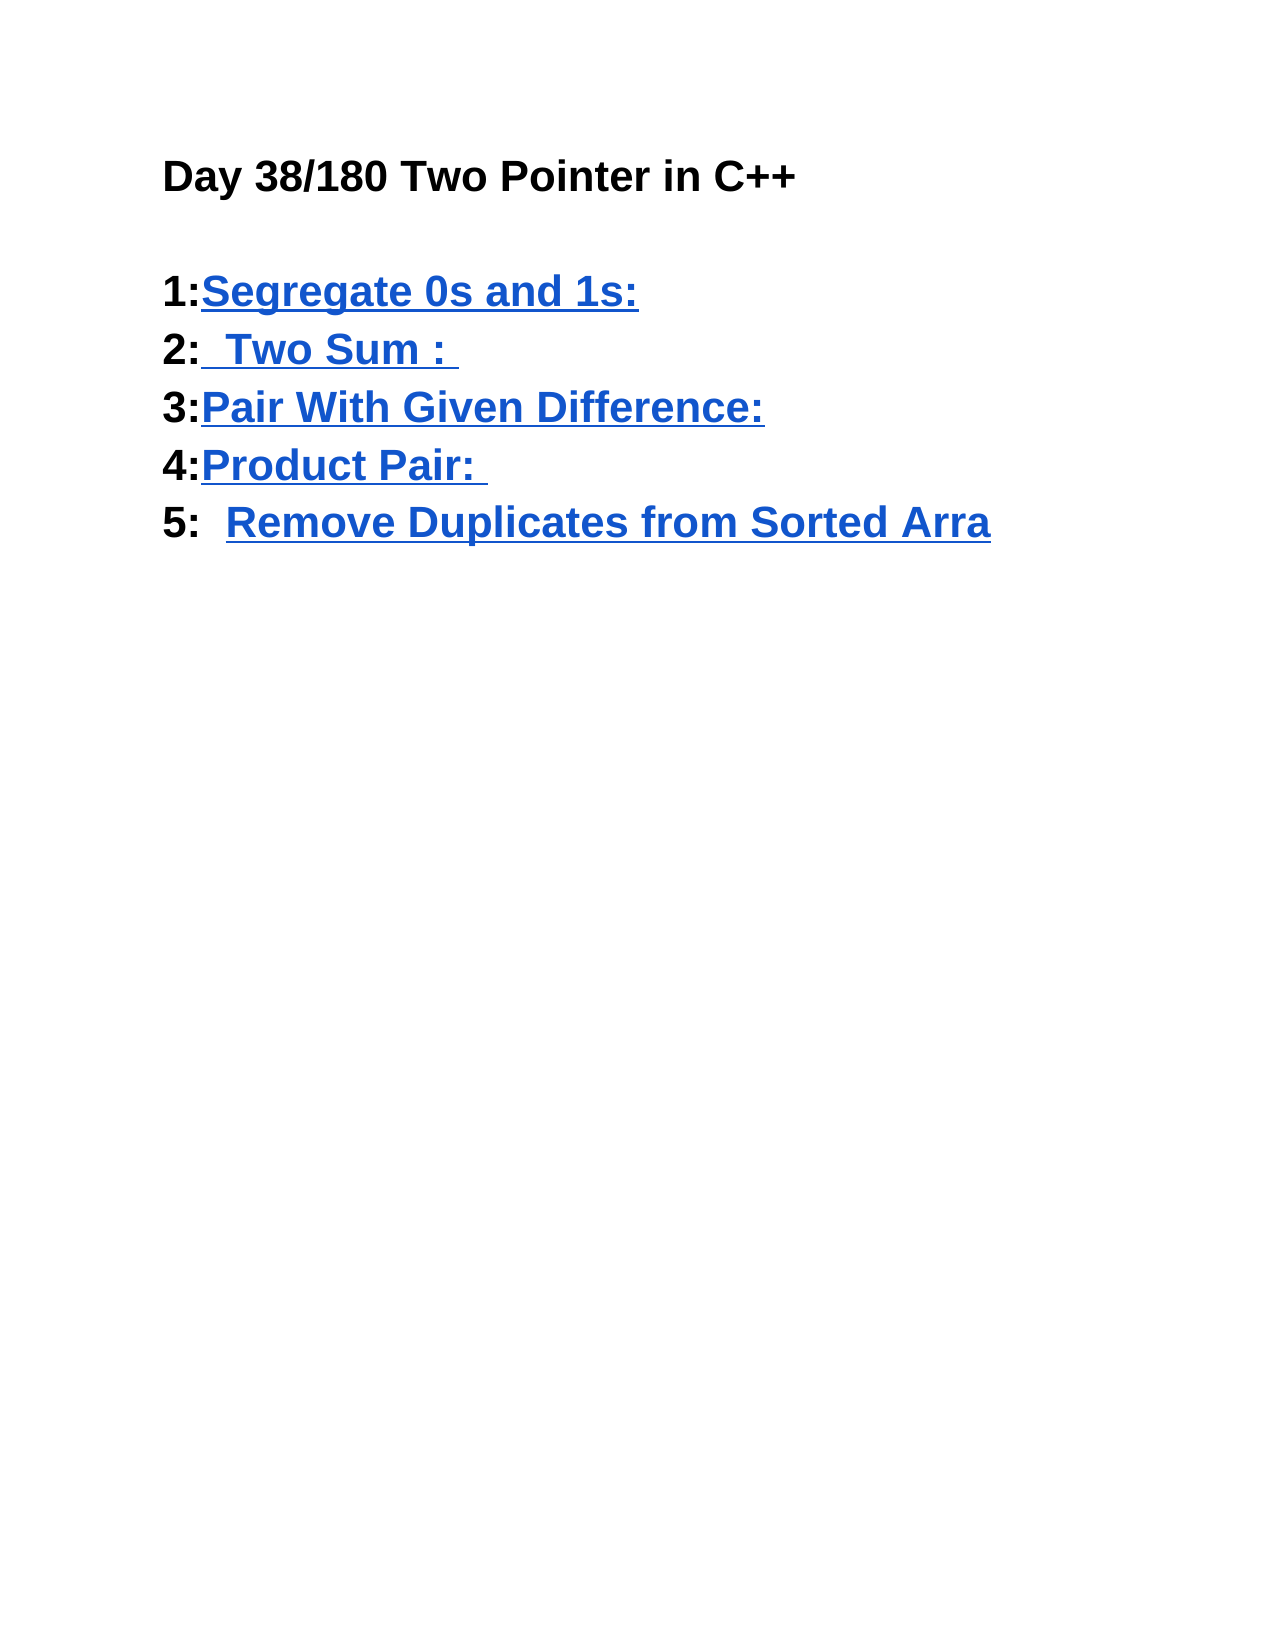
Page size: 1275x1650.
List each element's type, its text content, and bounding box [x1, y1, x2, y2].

text 4:Product Pair: [150, 439, 1125, 489]
text Day 38/180 Two Pointer in C++ [150, 150, 1125, 200]
text 5: Remove Duplicates from Sorted Arra [150, 497, 1125, 547]
text 1:Segregate 0s and 1s: [150, 266, 1125, 316]
text 3:Pair With Given Difference: [150, 381, 1125, 432]
text 2: Two Sum : [150, 323, 1125, 374]
